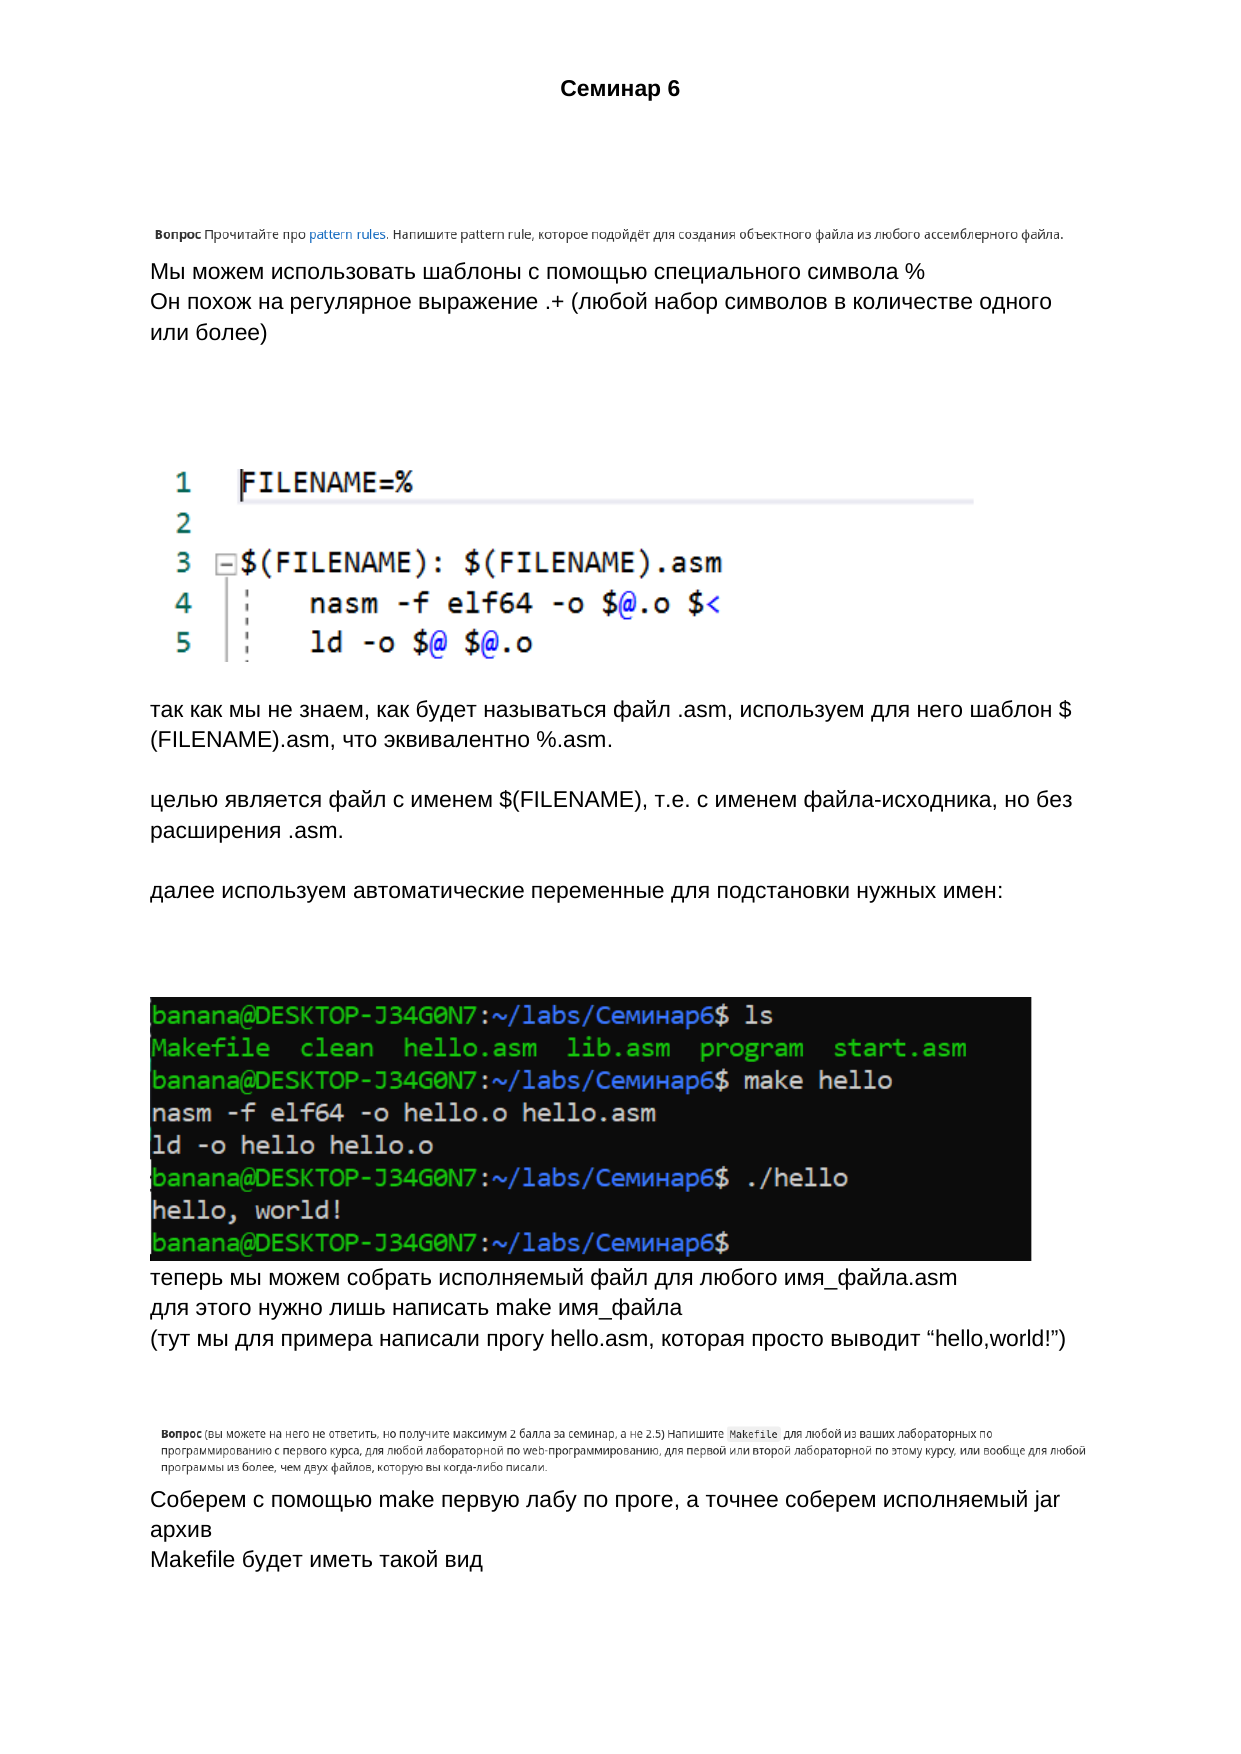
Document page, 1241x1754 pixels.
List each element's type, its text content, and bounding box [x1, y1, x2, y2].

text Makefile будет иметь такой вид [150, 1546, 1090, 1572]
picture [150, 997, 1032, 1261]
text далее используем автоматические переменные для подстановки нужных имен: [150, 877, 1090, 903]
text Соберем с помощью make первую лабу по проге, а точнее соберем исполняемый jar архив [150, 1486, 1090, 1542]
text (тут мы для примера написали прогу hello.asm, которая просто выводит “hello,world!”) [150, 1324, 1090, 1351]
picture [150, 1415, 1091, 1482]
text целью является файл с именем $(FILENAME), т.е. с именем файла-исходника, но без расширения .asm. [150, 786, 1090, 843]
text для этого нужно лишь написать make имя_файла [150, 1294, 1090, 1321]
text теперь мы можем собрать исполняемый файл для любого имя_файла.asm [150, 1264, 1090, 1290]
picture [150, 469, 974, 662]
text Мы можем использовать шаблоны с помощью специального символа % [150, 258, 1090, 284]
text Он похож на регулярное выражение .+ (любой набор символов в количестве одного или более) [150, 288, 1090, 345]
text так как мы не знаем, как будет называться файл .asm, используем для него шаблон $(FILENAME).asm, что эквивалентно %.asm. [150, 696, 1090, 752]
picture [150, 210, 1091, 255]
